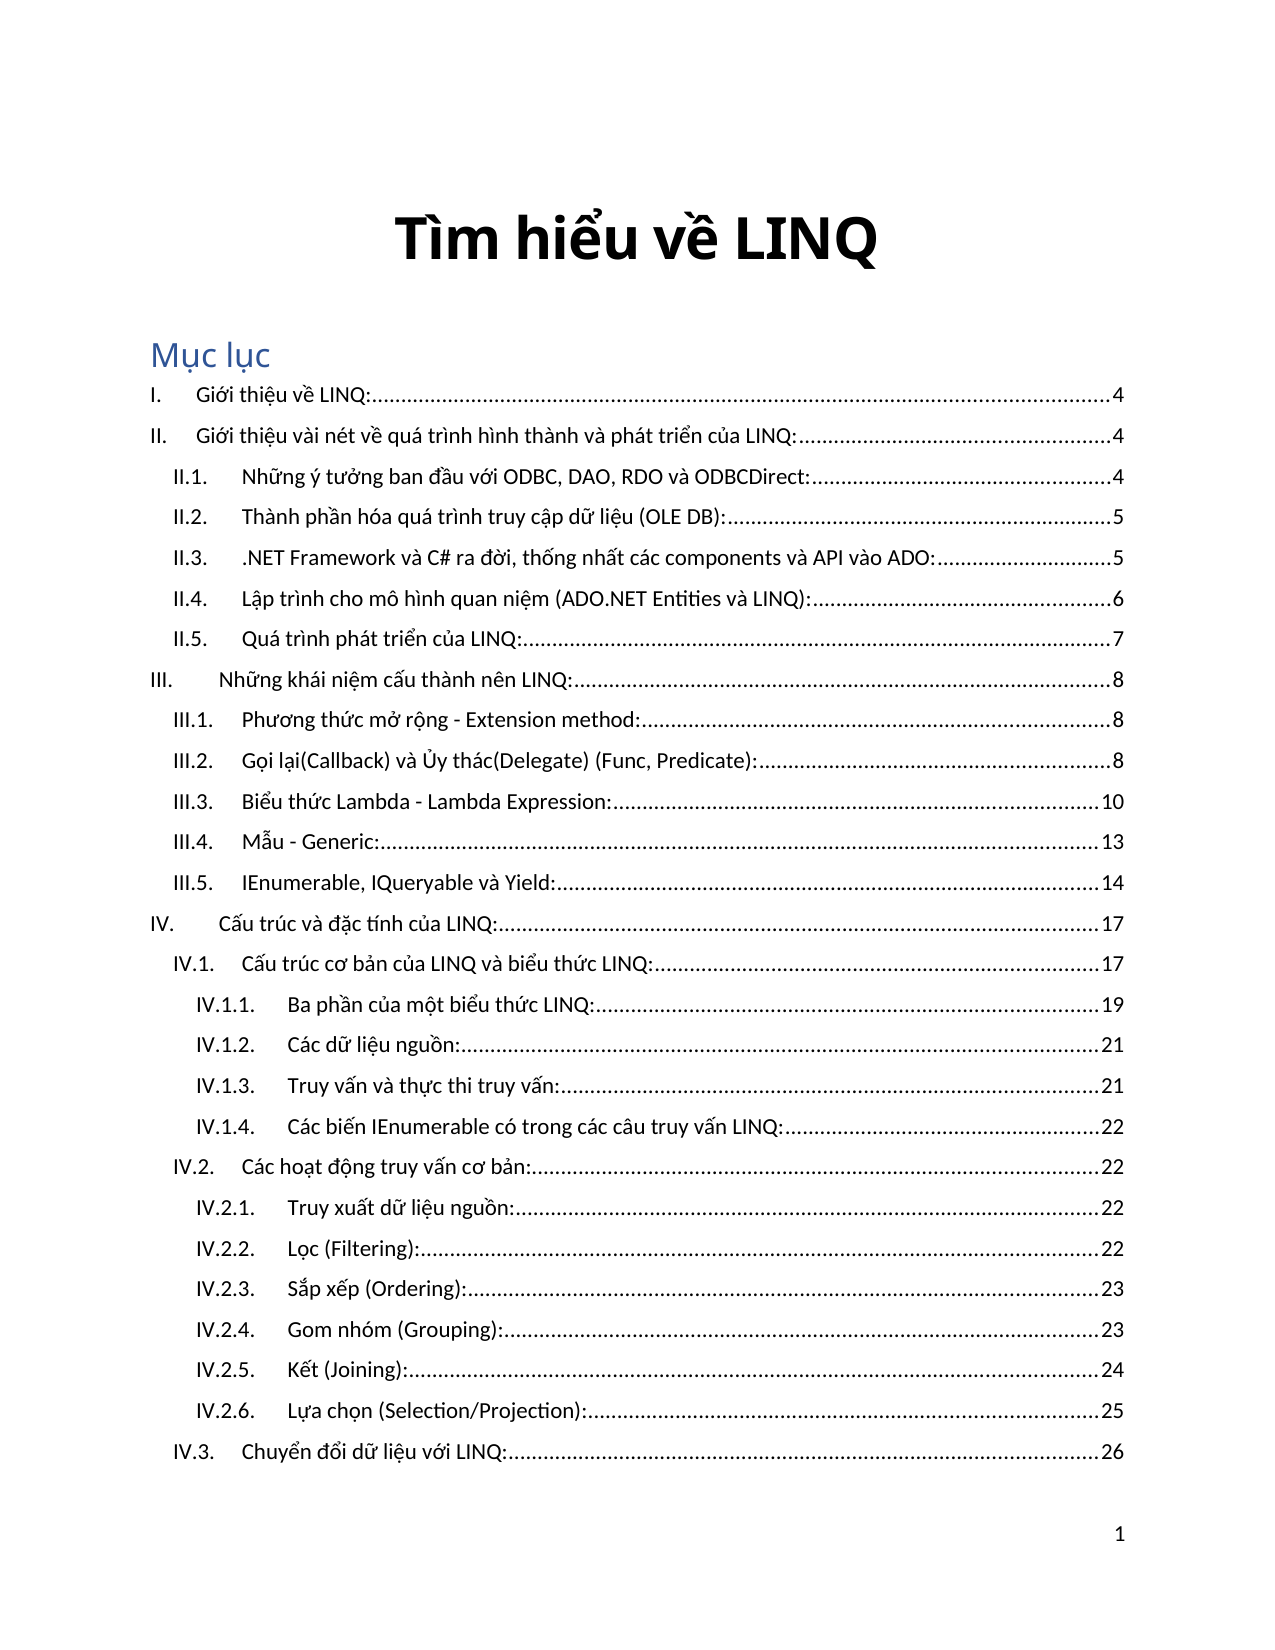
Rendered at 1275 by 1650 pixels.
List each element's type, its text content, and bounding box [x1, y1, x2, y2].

title Tìm hiểu về LINQ [150, 197, 1125, 276]
